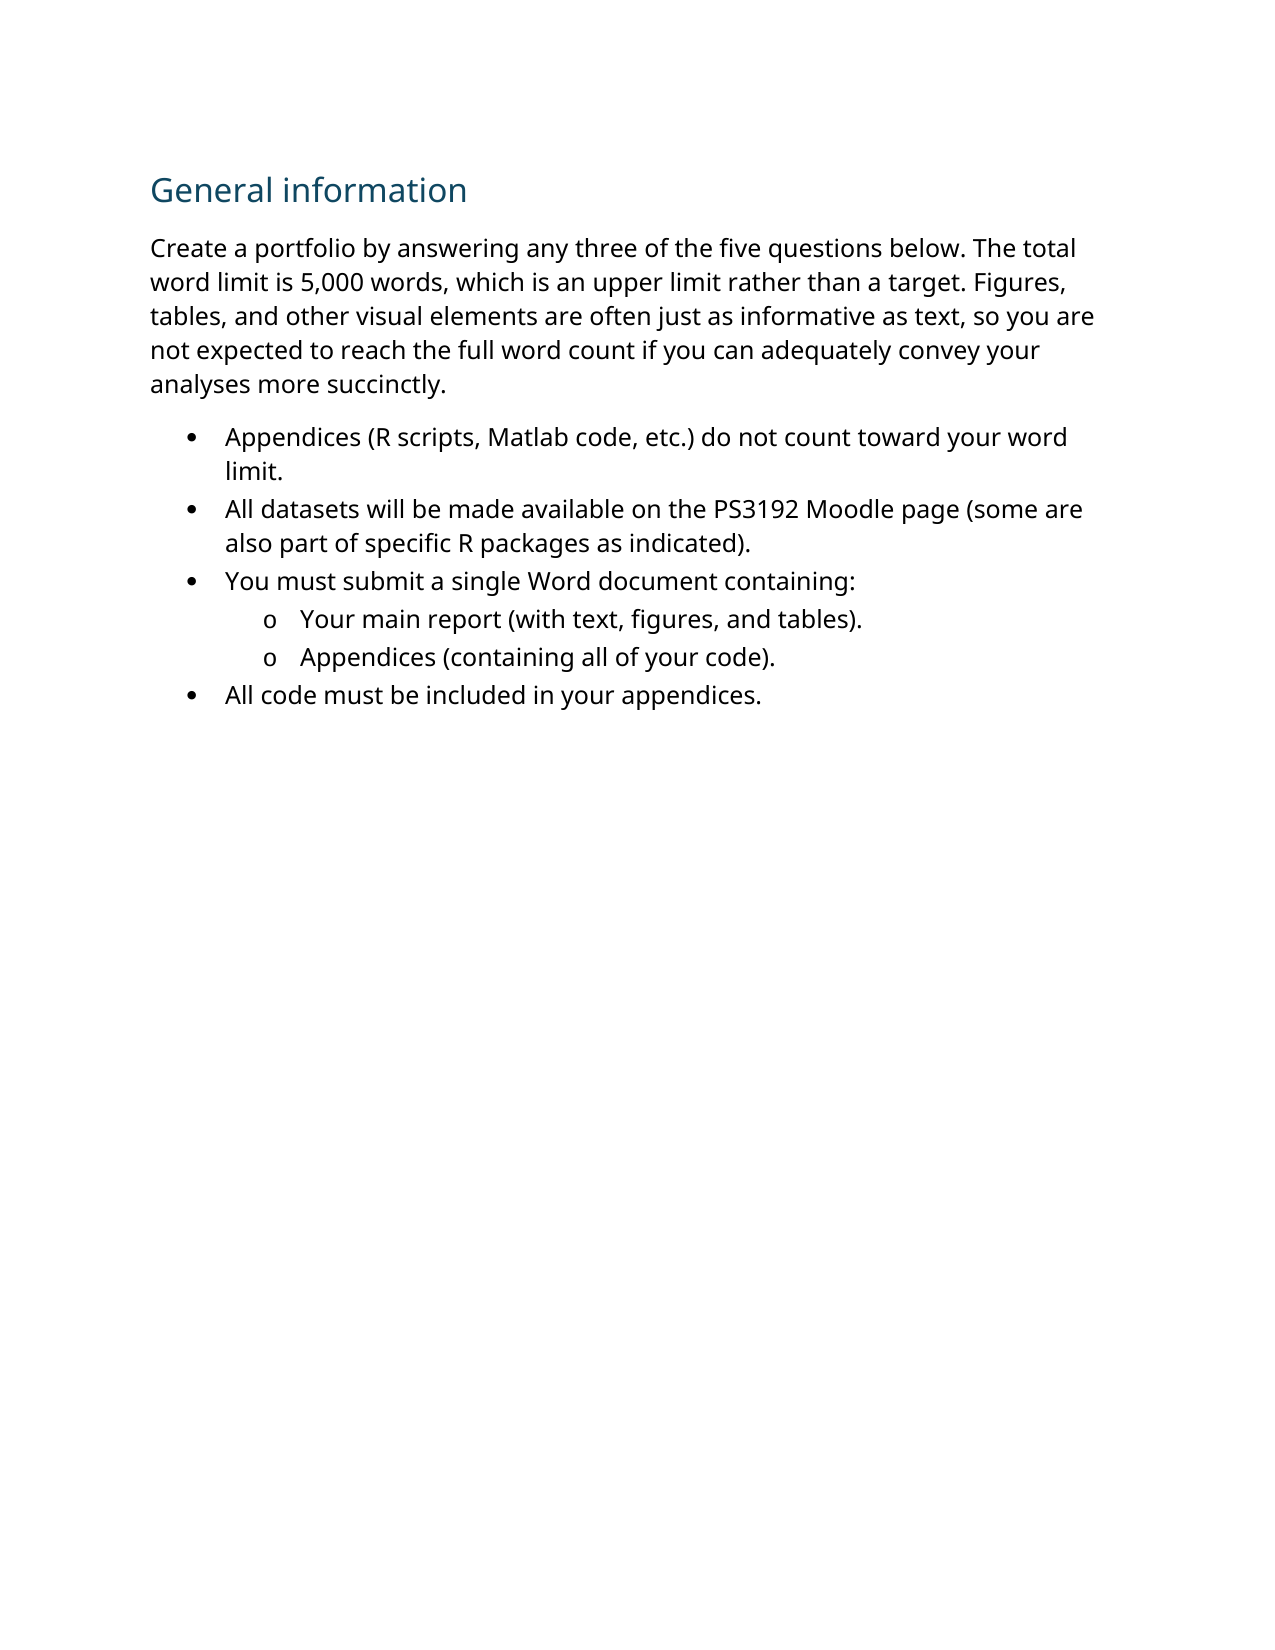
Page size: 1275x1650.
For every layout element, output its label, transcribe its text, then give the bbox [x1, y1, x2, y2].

list Appendices (containing all of your code). [262, 639, 1125, 674]
text Create a portfolio by answering any three of the five questions below. The total word limit is 5,000 words, which is an upper limit rather than a target. Figures, tables, and other visual elements are often just as informative as text, so you are not expected to reach the full word count if you can adequately convey your analyses more succinctly. [150, 231, 1125, 401]
subtitle General information [150, 167, 1125, 212]
list Your main report (with text, figures, and tables). [262, 601, 1125, 636]
list All datasets will be made available on the PS3192 Moodle page (some are also part of specific R packages as indicated). [187, 492, 1125, 560]
list You must submit a single Word document containing: [187, 564, 1125, 598]
list All code must be included in your appendices. [187, 677, 1125, 712]
list Appendices (R scripts, Matlab code, etc.) do not count toward your word limit. [187, 420, 1125, 488]
